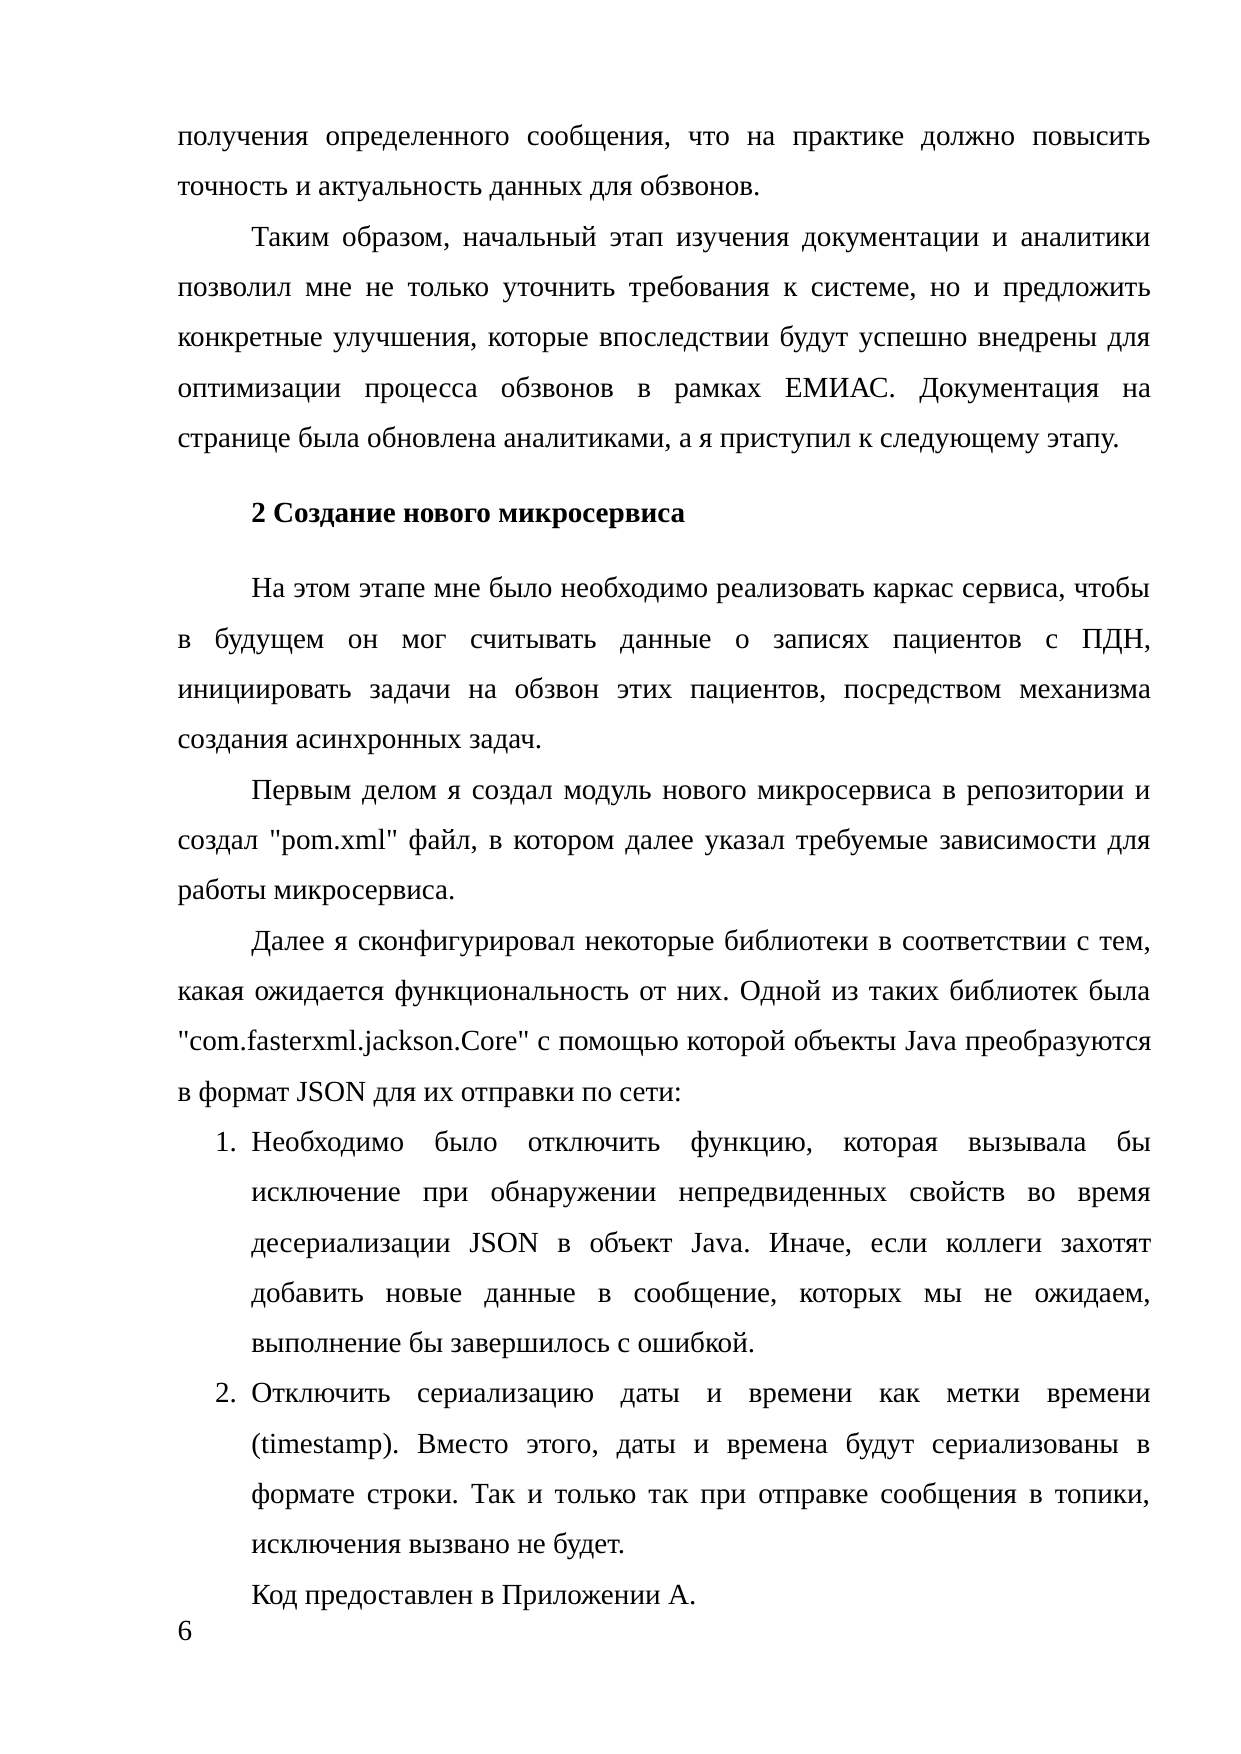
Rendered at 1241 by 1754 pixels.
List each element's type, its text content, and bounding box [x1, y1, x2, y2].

text На этом этапе мне было необходимо реализовать каркас сервиса, чтобы в будущем он мог считывать данные о записях пациентов с ПДН, инициировать задачи на обзвон этих пациентов, посредством механизма создания асинхронных задач. [177, 571, 1152, 755]
subtitle 2 Создание нового микросервиса [177, 495, 1152, 529]
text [177, 118, 1152, 202]
text Код предоставлен в Приложении А. [177, 1577, 1152, 1610]
text Далее я сконфигурировал некоторые библиотеки в соответствии с тем, какая ожидается функциональность от них. Одной из таких библиотек была "com.fasterxml.jackson.Core" с помощью которой объекты Java преобразуются в формат JSON для их отправки по сети: [177, 923, 1152, 1107]
list Необходимо было отключить функцию, которая вызывала бы исключение при обнаружении непредвиденных свойств во время десериализации JSON в объект Java. Иначе, если коллеги захотят добавить новые данные в сообщение, которых мы не ожидаем, выполнение бы завершилось с ошибкой. [215, 1124, 1152, 1359]
list Отключить сериализацию даты и времени как метки времени (timestamp). Вместо этого, даты и времена будут сериализованы в формате строки. Так и только так при отправке сообщения в топики, исключения вызвано не будет. [215, 1376, 1152, 1560]
text Таким образом, начальный этап изучения документации и аналитики позволил мне не только уточнить требования к системе, но и предложить конкретные улучшения, которые впоследствии будут успешно внедрены для оптимизации процесса обзвонов в рамках ЕМИАС. Документация на странице была обновлена аналитиками, а я приступил к следующему этапу. [177, 219, 1152, 453]
text Первым делом я создал модуль нового микросервиса в репозитории и создал "pom.xml" файл, в котором далее указал требуемые зависимости для работы микросервиса. [177, 772, 1152, 906]
